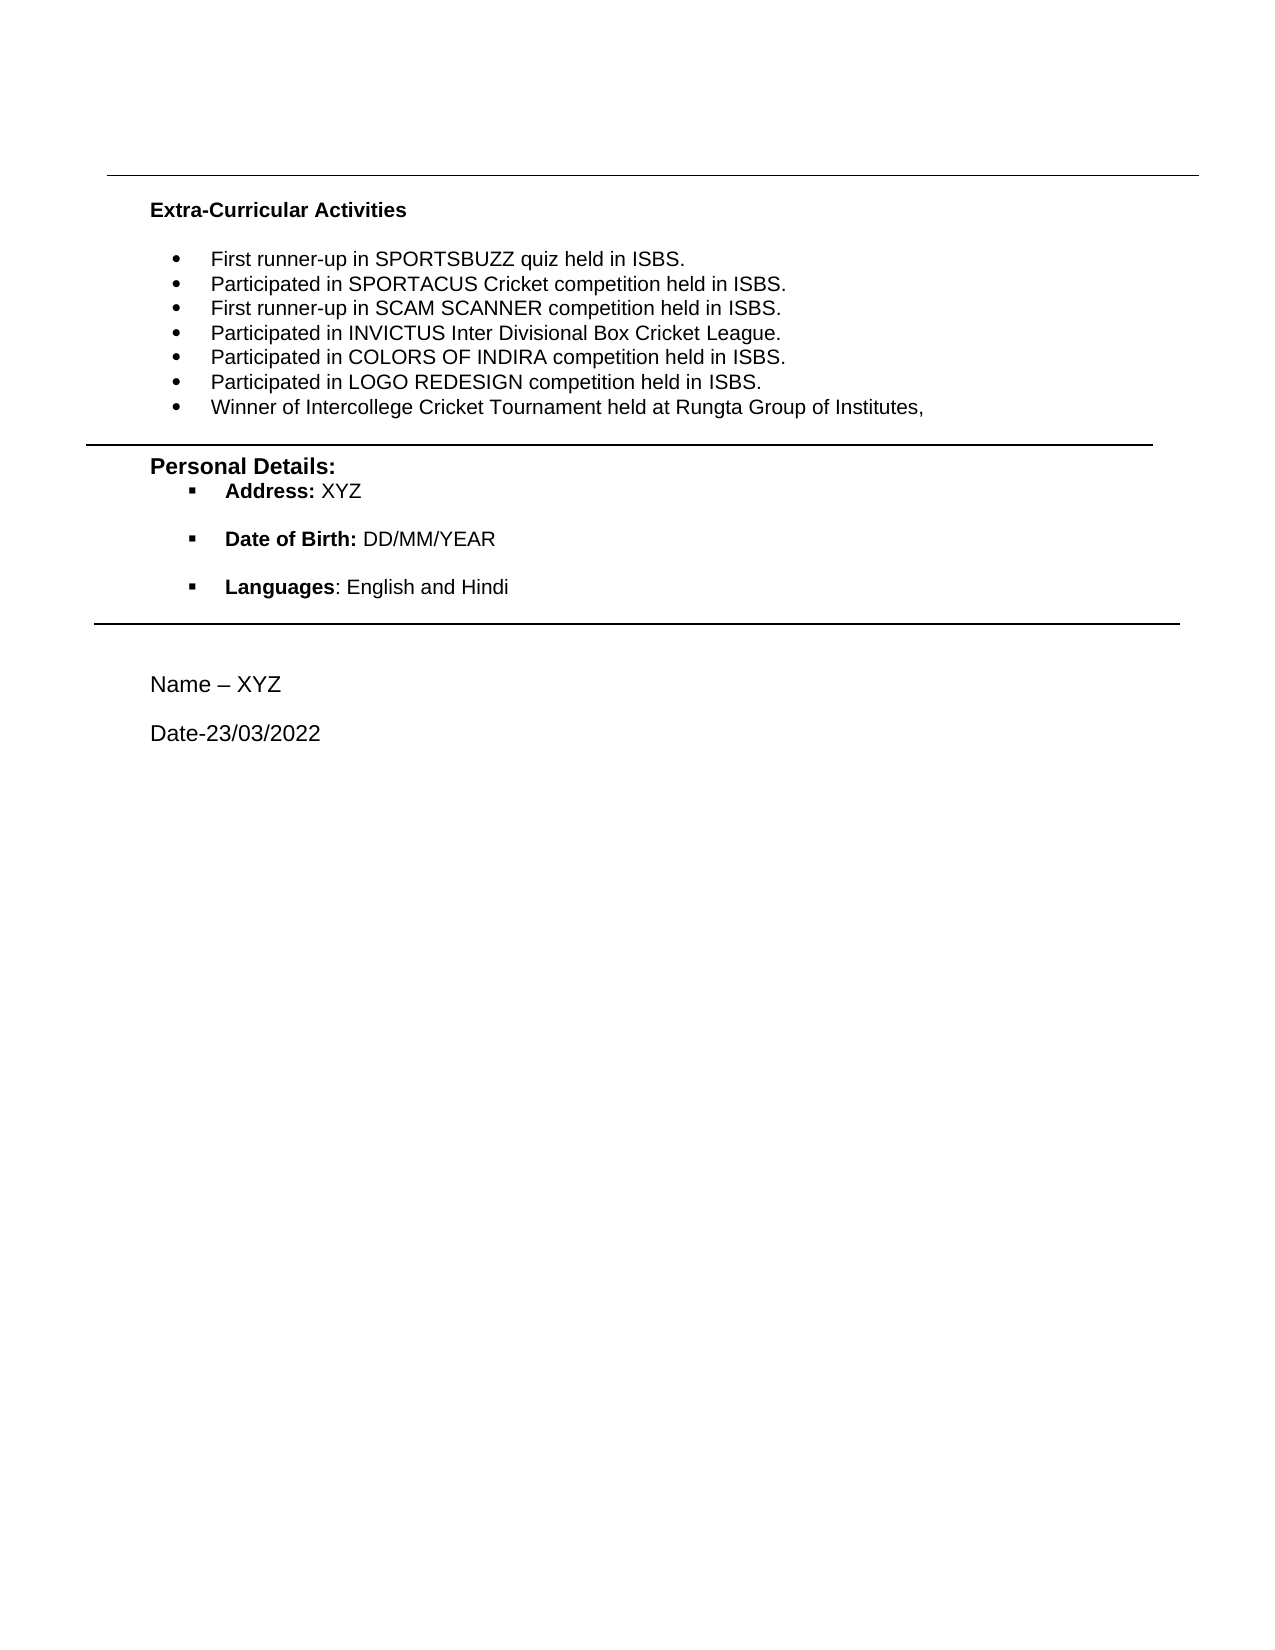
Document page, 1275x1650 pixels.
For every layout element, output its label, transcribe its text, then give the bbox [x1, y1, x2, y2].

list Winner of Intercollege Cricket Tournament held at Rungta Group of Institutes, [173, 394, 1187, 419]
list Participated in LOGO REDESIGN competition held in ISBS. [173, 370, 1187, 394]
subtitle Personal Details: [150, 453, 1187, 479]
subtitle Name – XYZ [150, 671, 447, 697]
list Participated in COLORS OF INDIRA competition held in ISBS. [173, 345, 1187, 369]
list First runner-up in SCAM SCANNER competition held in ISBS. [173, 296, 1187, 320]
list Participated in SPORTACUS Cricket competition held in ISBS. [173, 272, 1187, 296]
subtitle Extra-Curricular Activities [150, 198, 1187, 222]
list Date of Birth: DD/MM/YEAR [187, 527, 1187, 551]
list Languages: English and Hindi [187, 575, 1187, 599]
list Participated in INVICTUS Inter Divisional Box Cricket League. [173, 321, 1187, 345]
list First runner-up in SPORTSBUZZ quiz held in ISBS. [173, 247, 1187, 271]
list Address: XYZ [187, 479, 1187, 503]
subtitle Date-23/03/2022 [150, 720, 447, 746]
